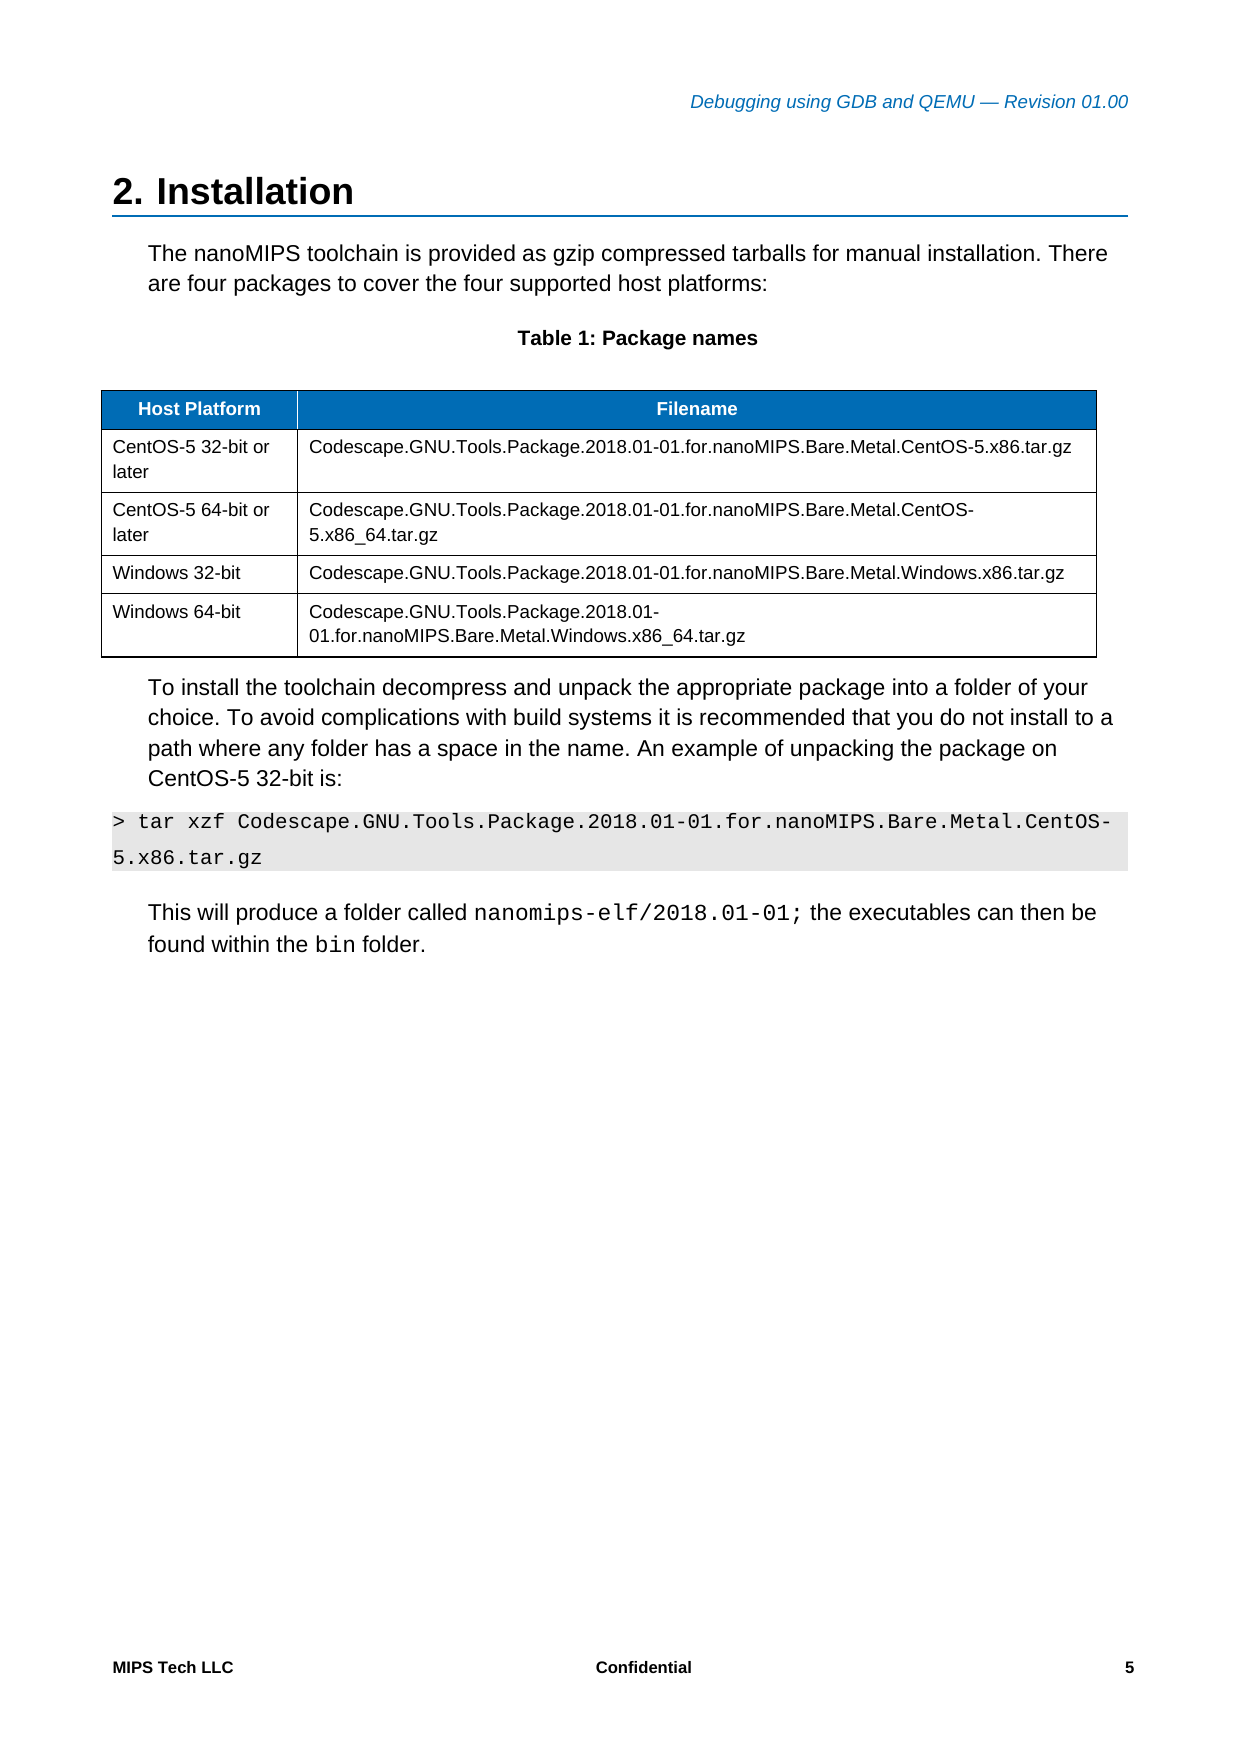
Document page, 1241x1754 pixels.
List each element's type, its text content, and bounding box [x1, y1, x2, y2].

table_cell Windows 32-bit [102, 556, 297, 593]
table_cell Codescape.GNU.Tools.Package.2018.01-01.for.nanoMIPS.Bare.Metal.CentOS-5.x86_64.tar.gz [298, 493, 1096, 555]
table_cell CentOS-5 32-bit or later [102, 430, 297, 492]
table_header Host Platform [102, 391, 297, 429]
subtitle Installation [112, 169, 1128, 215]
table_cell Windows 64-bit [102, 594, 297, 656]
text The nanoMIPS toolchain is provided as gzip compressed tarballs for manual installation. There are four packages to cover the four supported host platforms: [148, 240, 1128, 296]
table_cell CentOS-5 64-bit or later [102, 493, 297, 555]
table_cell Codescape.GNU.Tools.Package.2018.01-01.for.nanoMIPS.Bare.Metal.Windows.x86_64.tar.gz [298, 594, 1096, 656]
table_header Filename [298, 391, 1096, 429]
table_cell Codescape.GNU.Tools.Package.2018.01-01.for.nanoMIPS.Bare.Metal.Windows.x86.tar.gz [298, 556, 1096, 593]
text To install the toolchain decompress and unpack the appropriate package into a folder of your choice. To avoid complications with build systems it is recommended that you do not install to a path where any folder has a space in the name. An example of unpacking the package on CentOS-5 32-bit is: [148, 674, 1128, 791]
text Table 1: Package names [148, 325, 1128, 349]
text > tar xzf Codescape.GNU.Tools.Package.2018.01-01.for.nanoMIPS.Bare.Metal.CentOS-5.x86.tar.gz [112, 812, 1128, 871]
text This will produce a folder called nanomips-elf/2018.01-01; the executables can then be found within the bin folder. [148, 899, 1128, 959]
table_cell Codescape.GNU.Tools.Package.2018.01-01.for.nanoMIPS.Bare.Metal.CentOS-5.x86.tar.gz [298, 430, 1096, 492]
